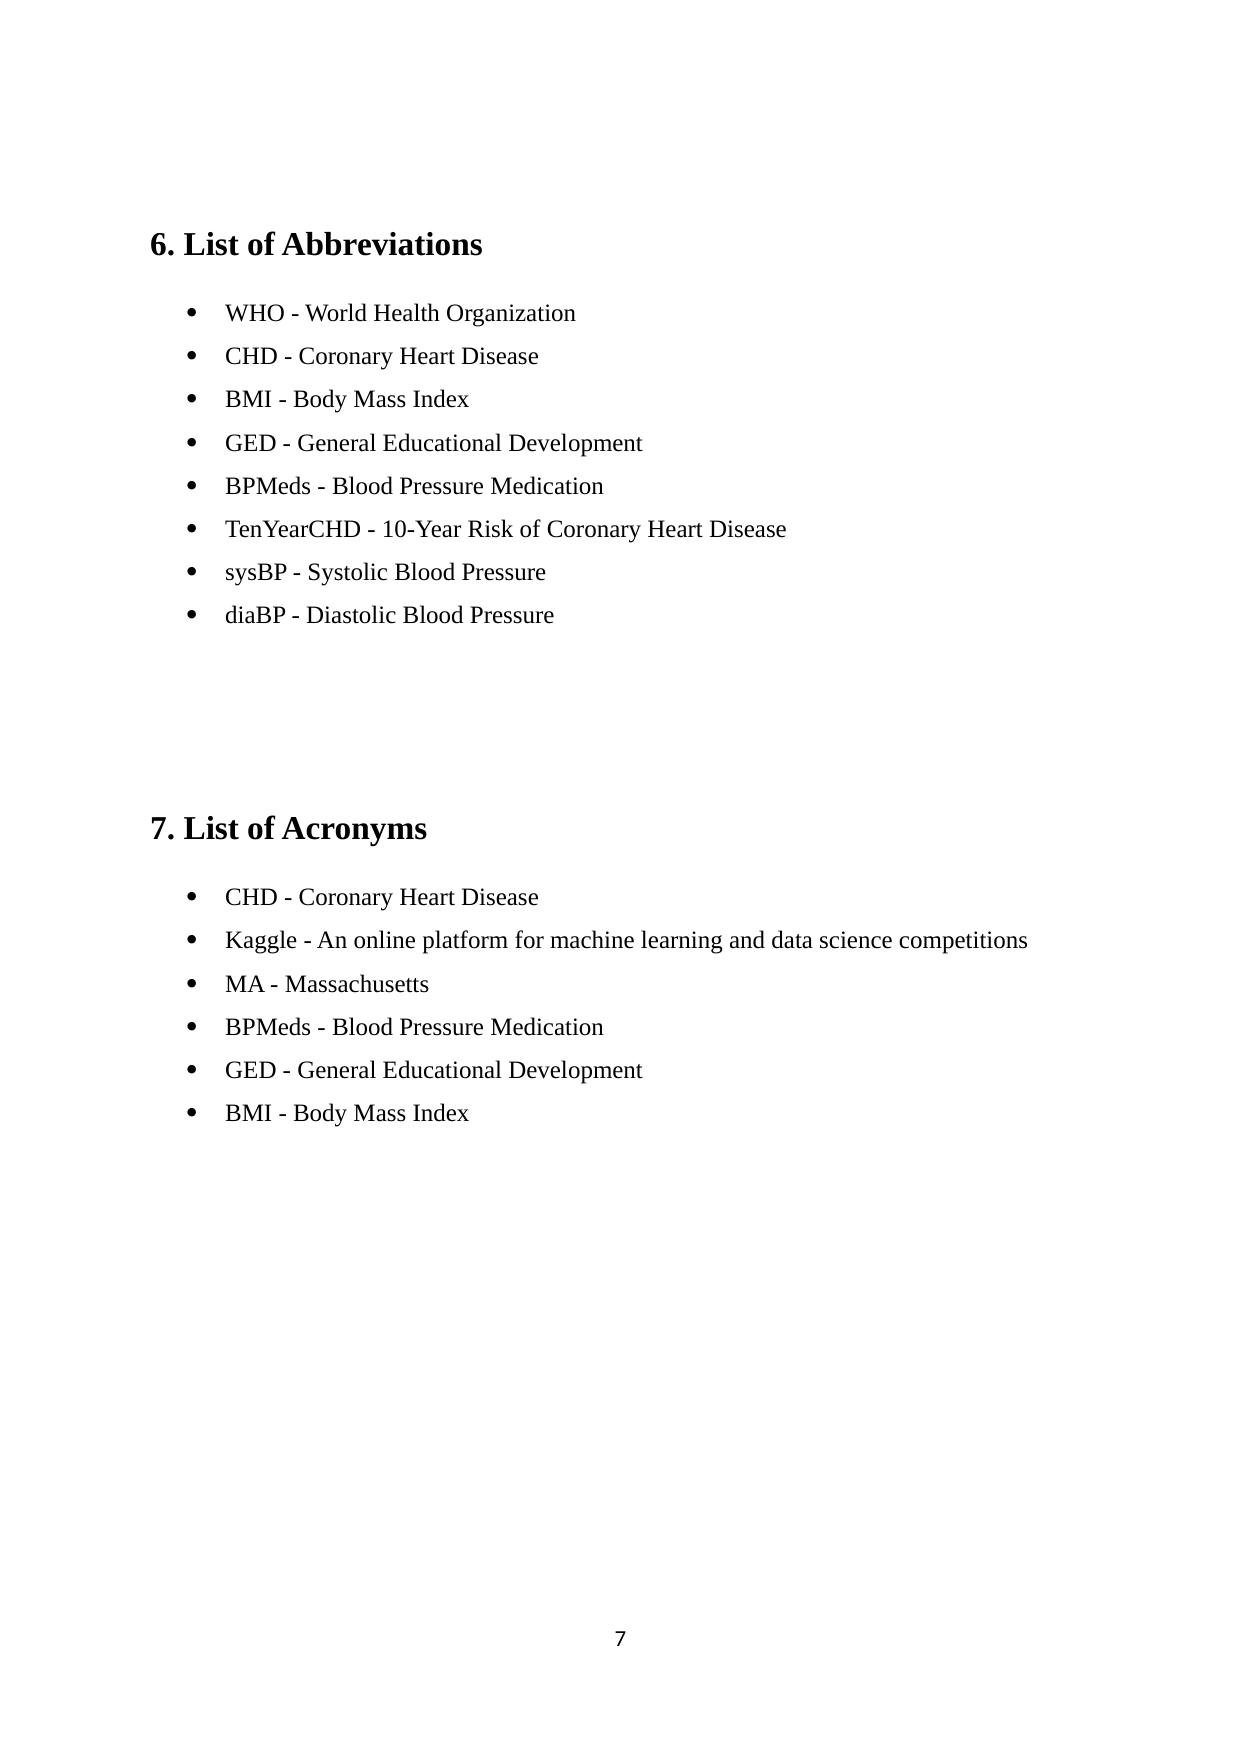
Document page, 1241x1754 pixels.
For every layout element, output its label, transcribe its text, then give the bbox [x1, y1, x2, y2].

list CHD - Coronary Heart Disease [187, 341, 1090, 370]
list BMI - Body Mass Index [187, 1098, 1090, 1127]
list WHO - World Health Organization [187, 298, 1090, 327]
text 6. List of Abbreviations [150, 224, 1090, 262]
list BPMeds - Blood Pressure Medication [187, 471, 1090, 499]
list CHD - Coronary Heart Disease [187, 882, 1090, 911]
list Kaggle - An online platform for machine learning and data science competitions [187, 926, 1090, 954]
list MA - Massachusetts [187, 969, 1090, 997]
list sysBP - Systolic Blood Pressure [187, 557, 1090, 586]
list GED - General Educational Development [187, 428, 1090, 456]
list BPMeds - Blood Pressure Medication [187, 1012, 1090, 1041]
list diaBP - Diastolic Blood Pressure [187, 600, 1090, 629]
text 7. List of Acronyms [150, 808, 1090, 847]
list BMI - Body Mass Index [187, 384, 1090, 413]
list GED - General Educational Development [187, 1055, 1090, 1084]
list TenYearCHD - 10-Year Risk of Coronary Heart Disease [187, 514, 1090, 543]
